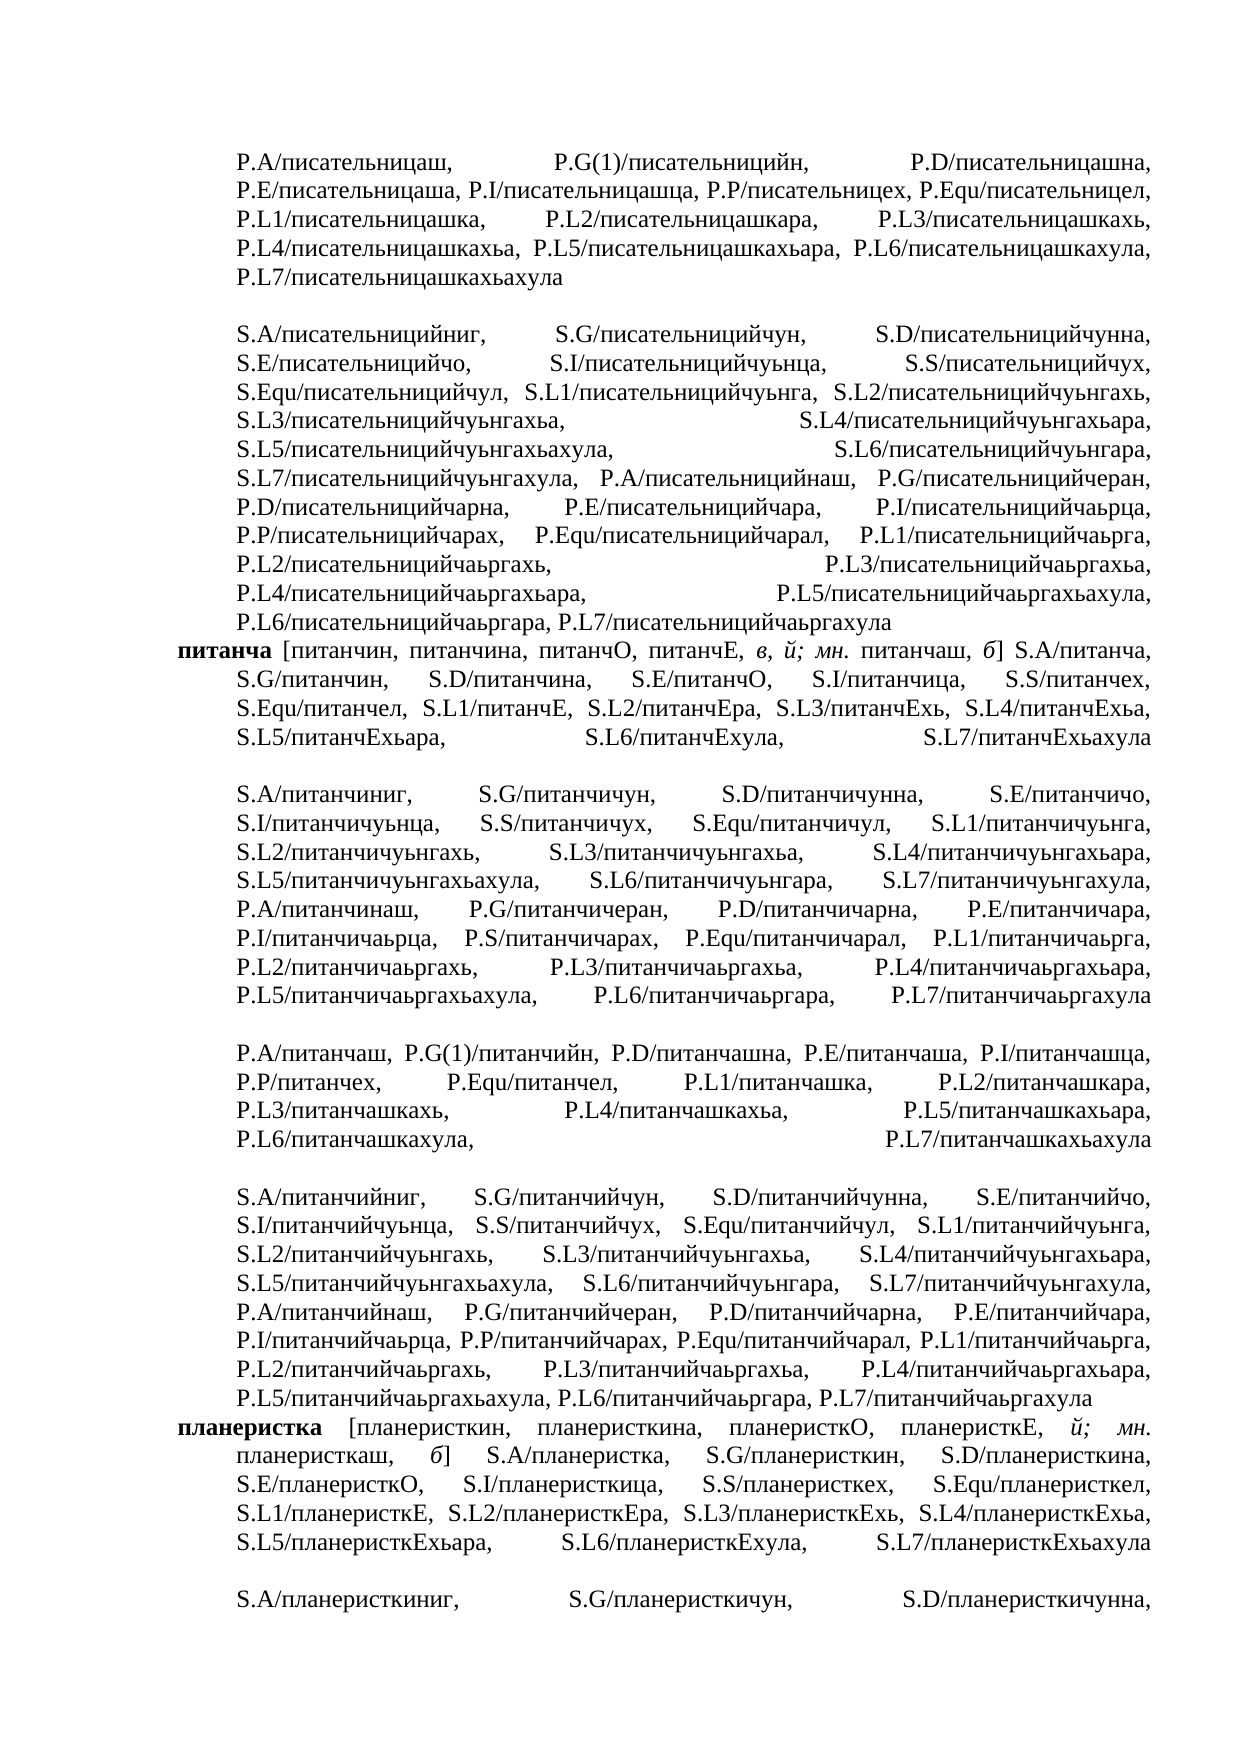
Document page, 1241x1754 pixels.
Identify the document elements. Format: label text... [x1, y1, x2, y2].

text питанча [питанчин, питанчина, питанчО, питанчЕ, в, й; мн. питанчаш, б] S.A/питанча, S.G/питанчин, S.D/питанчина, S.E/питанчО, S.I/питанчица, S.S/питанчех, S.Equ/питанчел, S.L1/питанчЕ, S.L2/питанчЕра, S.L3/питанчЕхь, S.L4/питанчЕхьа, S.L5/питанчЕхьара, S.L6/питанчЕхула, S.L7/питанчЕхьахула S.A/питанчиниг, S.G/питанчичун, S.D/питанчичунна, S.E/питанчичо, S.I/питанчичуьнца, S.S/питанчичух, S.Equ/питанчичул, S.L1/питанчичуьнга, S.L2/питанчичуьнгахь, S.L3/питанчичуьнгахьа, S.L4/питанчичуьнгахьара, S.L5/питанчичуьнгахьахула, S.L6/питанчичуьнгара, S.L7/питанчичуьнгахула, P.A/питанчинаш, P.G/питанчичеран, P.D/питанчичарна, P.E/питанчичара, P.I/питанчичаьрца, P.S/питанчичарах, P.Equ/питанчичарал, P.L1/питанчичаьрга, P.L2/питанчичаьргахь, P.L3/питанчичаьргахьа, P.L4/питанчичаьргахьара, P.L5/питанчичаьргахьахула, P.L6/питанчичаьргара, P.L7/питанчичаьргахула P.A/питанчаш, P.G(1)/питанчийн, P.D/питанчашна, P.E/питанчаша, P.I/питанчашца, P.P/питанчех, P.Equ/питанчел, P.L1/питанчашка, P.L2/питанчашкара, P.L3/питанчашкахь, P.L4/питанчашкахьа, P.L5/питанчашкахьара, P.L6/питанчашкахула, P.L7/питанчашкахьахула S.A/питанчийниг, S.G/питанчийчун, S.D/питанчийчунна, S.E/питанчийчо, S.I/питанчийчуьнца, S.S/питанчийчух, S.Equ/питанчийчул, S.L1/питанчийчуьнга, S.L2/питанчийчуьнгахь, S.L3/питанчийчуьнгахьа, S.L4/питанчийчуьнгахьара, S.L5/питанчийчуьнгахьахула, S.L6/питанчийчуьнгара, S.L7/питанчийчуьнгахула, P.A/питанчийнаш, P.G/питанчийчеран, P.D/питанчийчарна, P.E/питанчийчара, P.I/питанчийчаьрца, P.P/питанчийчарах, P.Equ/питанчийчарал, P.L1/питанчийчаьрга, P.L2/питанчийчаьргахь, P.L3/питанчийчаьргахьа, P.L4/питанчийчаьргахьара, P.L5/питанчийчаьргахьахула, P.L6/питанчийчаьргара, P.L7/питанчийчаьргахула [177, 636, 1152, 1412]
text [177, 118, 1152, 636]
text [177, 1412, 1152, 1613]
